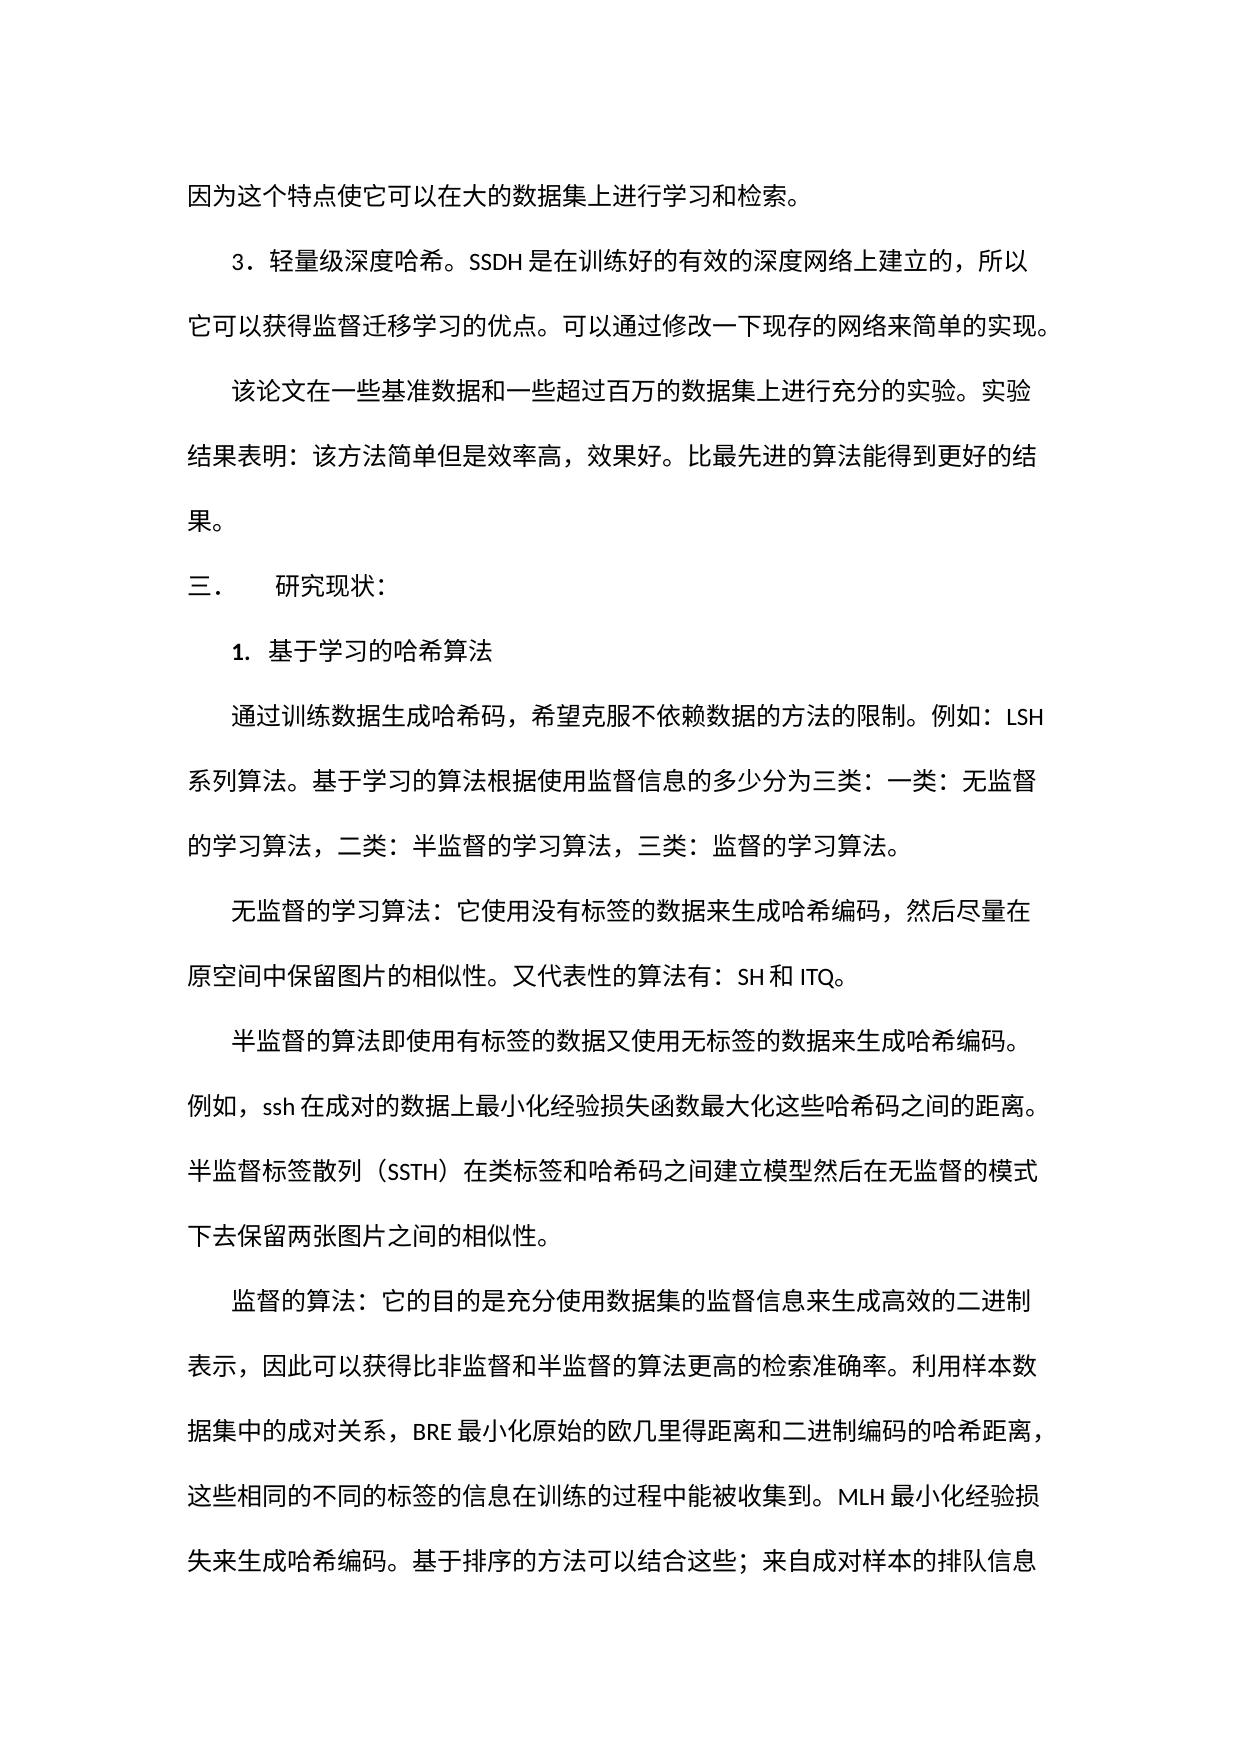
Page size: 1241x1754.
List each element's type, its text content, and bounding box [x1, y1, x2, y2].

text 3．轻量级深度哈希。SSDH是在训练好的有效的深度网络上建立的，所以它可以获得监督迁移学习的优点。可以通过修改一下现存的网络来简单的实现。 [187, 227, 1053, 357]
list 基于学习的哈希算法 [231, 617, 1053, 682]
text 无监督的学习算法：它使用没有标签的数据来生成哈希编码，然后尽量在原空间中保留图片的相似性。又代表性的算法有：SH和ITQ。 [187, 877, 1053, 1007]
list 研究现状： [187, 552, 1053, 617]
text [187, 162, 1053, 227]
text 半监督的算法即使用有标签的数据又使用无标签的数据来生成哈希编码。例如，ssh在成对的数据上最小化经验损失函数最大化这些哈希码之间的距离。半监督标签散列（SSTH）在类标签和哈希码之间建立模型然后在无监督的模式下去保留两张图片之间的相似性。 [187, 1007, 1053, 1267]
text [187, 1267, 1053, 1592]
text 通过训练数据生成哈希码，希望克服不依赖数据的方法的限制。例如：LSH系列算法。基于学习的算法根据使用监督信息的多少分为三类：一类：无监督的学习算法，二类：半监督的学习算法，三类：监督的学习算法。 [187, 682, 1053, 877]
text 该论文在一些基准数据和一些超过百万的数据集上进行充分的实验。实验结果表明：该方法简单但是效率高，效果好。比最先进的算法能得到更好的结果。 [187, 357, 1053, 552]
